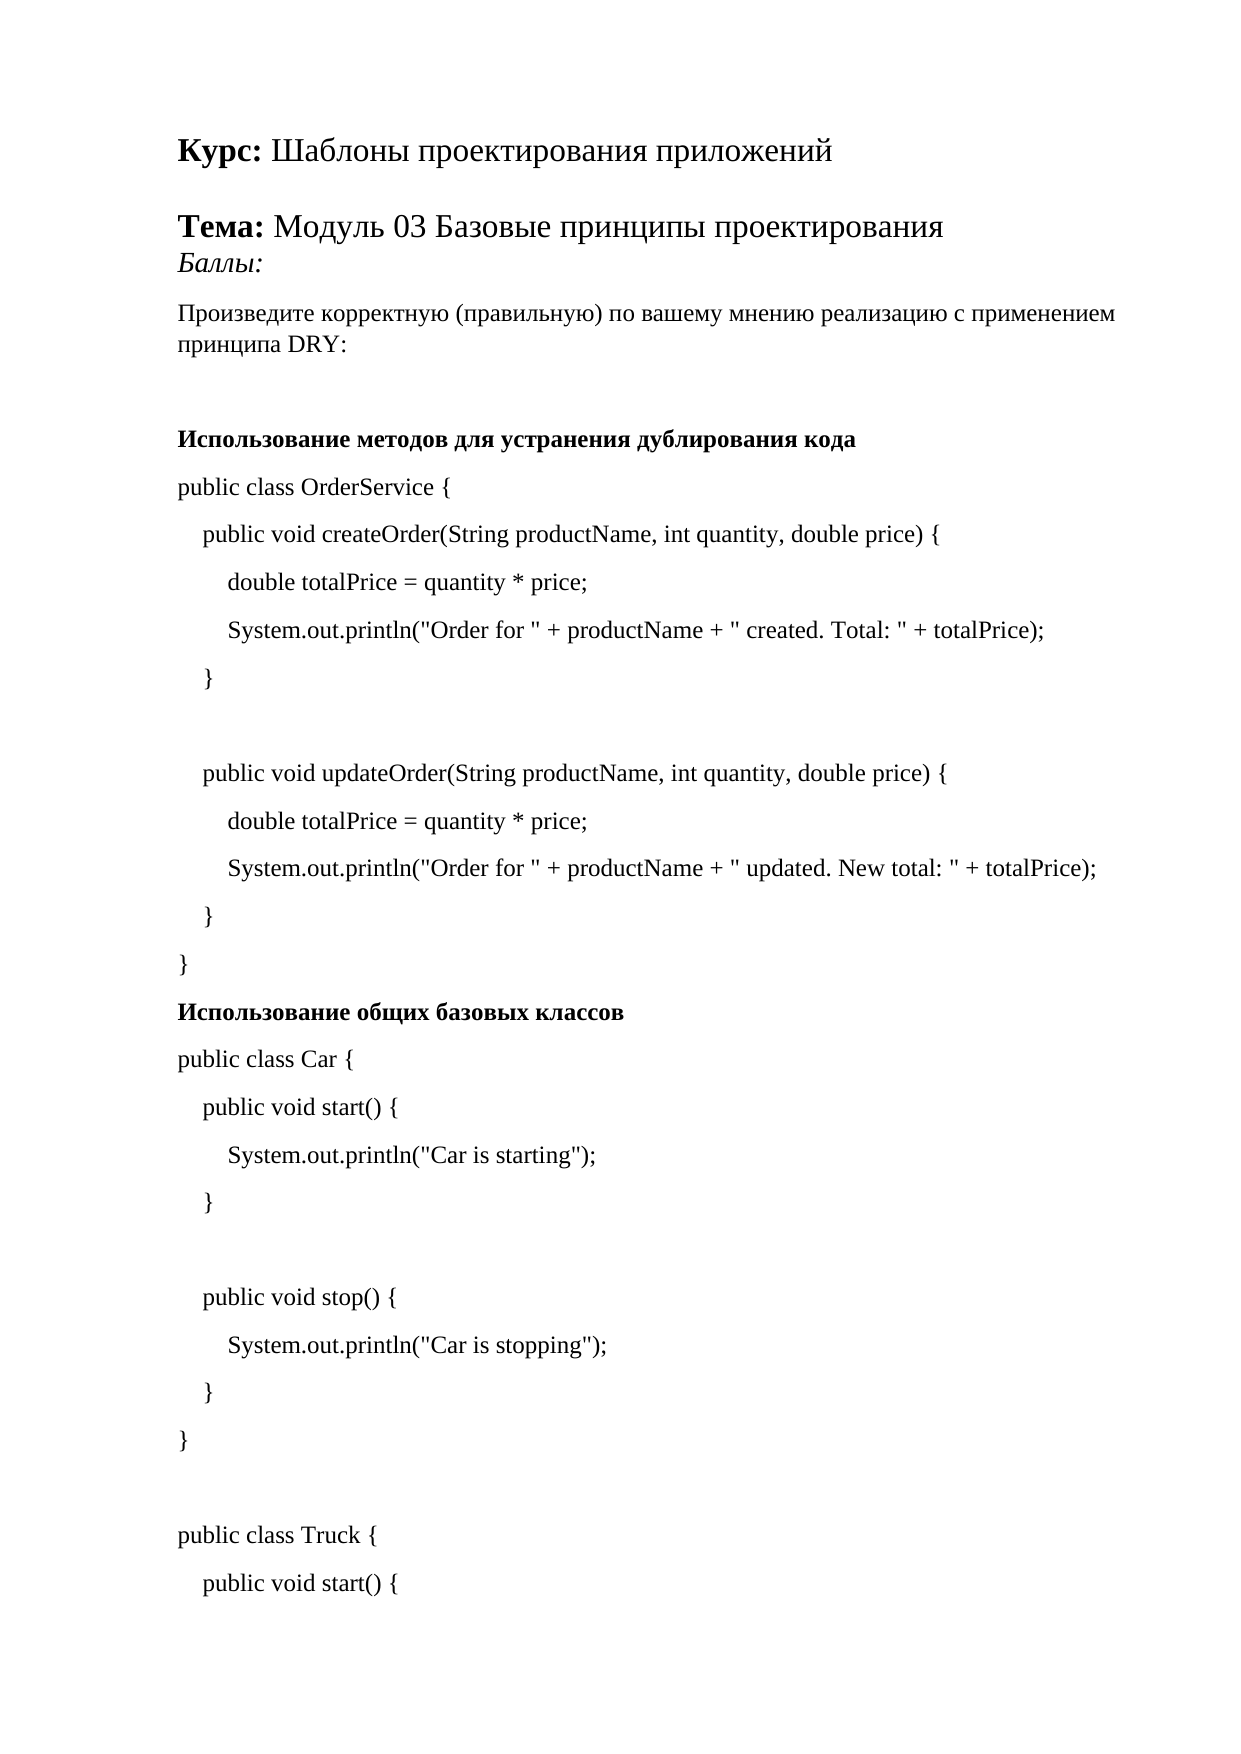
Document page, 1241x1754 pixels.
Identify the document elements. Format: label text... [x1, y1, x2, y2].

text public class OrderService { [177, 472, 1152, 501]
text public void start() { [177, 1568, 1152, 1597]
text Использование методов для устранения дублирования кода [177, 424, 1152, 453]
text double totalPrice = quantity * price; [177, 806, 1152, 834]
text } [177, 1425, 1152, 1454]
text System.out.println("Car is starting"); [177, 1140, 1152, 1168]
text } [177, 949, 1152, 978]
text Произведите корректную (правильную) по вашему мнению реализацию с применением принципа DRY: [177, 298, 1152, 357]
text Баллы: [177, 245, 1152, 278]
text Тема: Модуль 03 Базовые принципы проектирования [177, 206, 1152, 245]
text } [177, 1377, 1152, 1406]
text public void createOrder(String productName, int quantity, double price) { [177, 519, 1152, 548]
text System.out.println("Car is stopping"); [177, 1330, 1152, 1358]
text public void start() { [177, 1092, 1152, 1121]
text public class Car { [177, 1044, 1152, 1073]
text } [177, 663, 1152, 691]
text double totalPrice = quantity * price; [177, 567, 1152, 596]
text public void stop() { [177, 1282, 1152, 1311]
text } [177, 901, 1152, 930]
text Использование общих базовых классов [177, 997, 1152, 1025]
text System.out.println("Order for " + productName + " created. Total: " + totalPrice); [177, 615, 1152, 644]
text public class Truck { [177, 1521, 1152, 1549]
text Курс: Шаблоны проектирования приложений [177, 130, 1152, 168]
text public void updateOrder(String productName, int quantity, double price) { [177, 758, 1152, 787]
text System.out.println("Order for " + productName + " updated. New total: " + totalPrice); [177, 853, 1152, 882]
text } [177, 1187, 1152, 1216]
